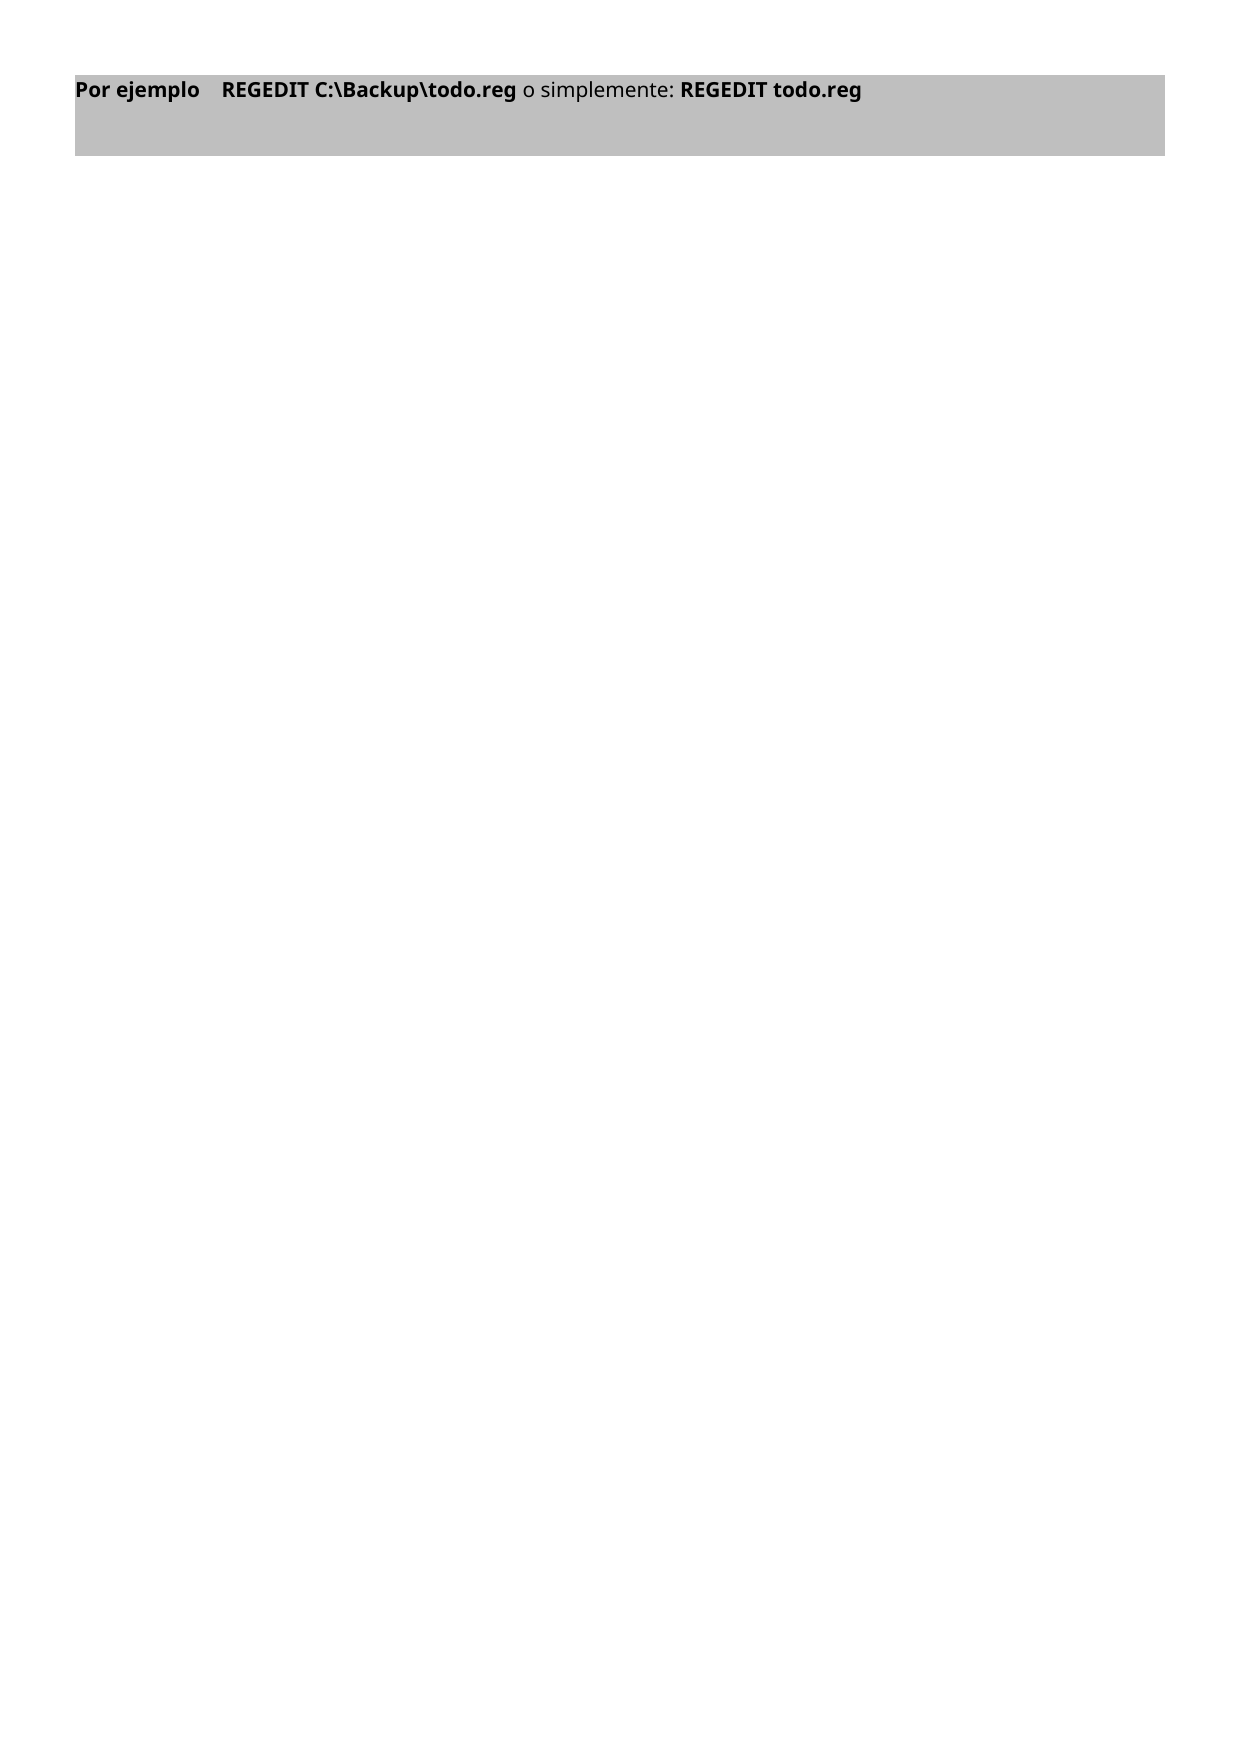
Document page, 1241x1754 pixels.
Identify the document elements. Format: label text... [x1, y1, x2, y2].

text Por ejemplo REGEDIT C:\Backup\todo.reg o simplemente: REGEDIT todo.reg [75, 75, 1165, 103]
